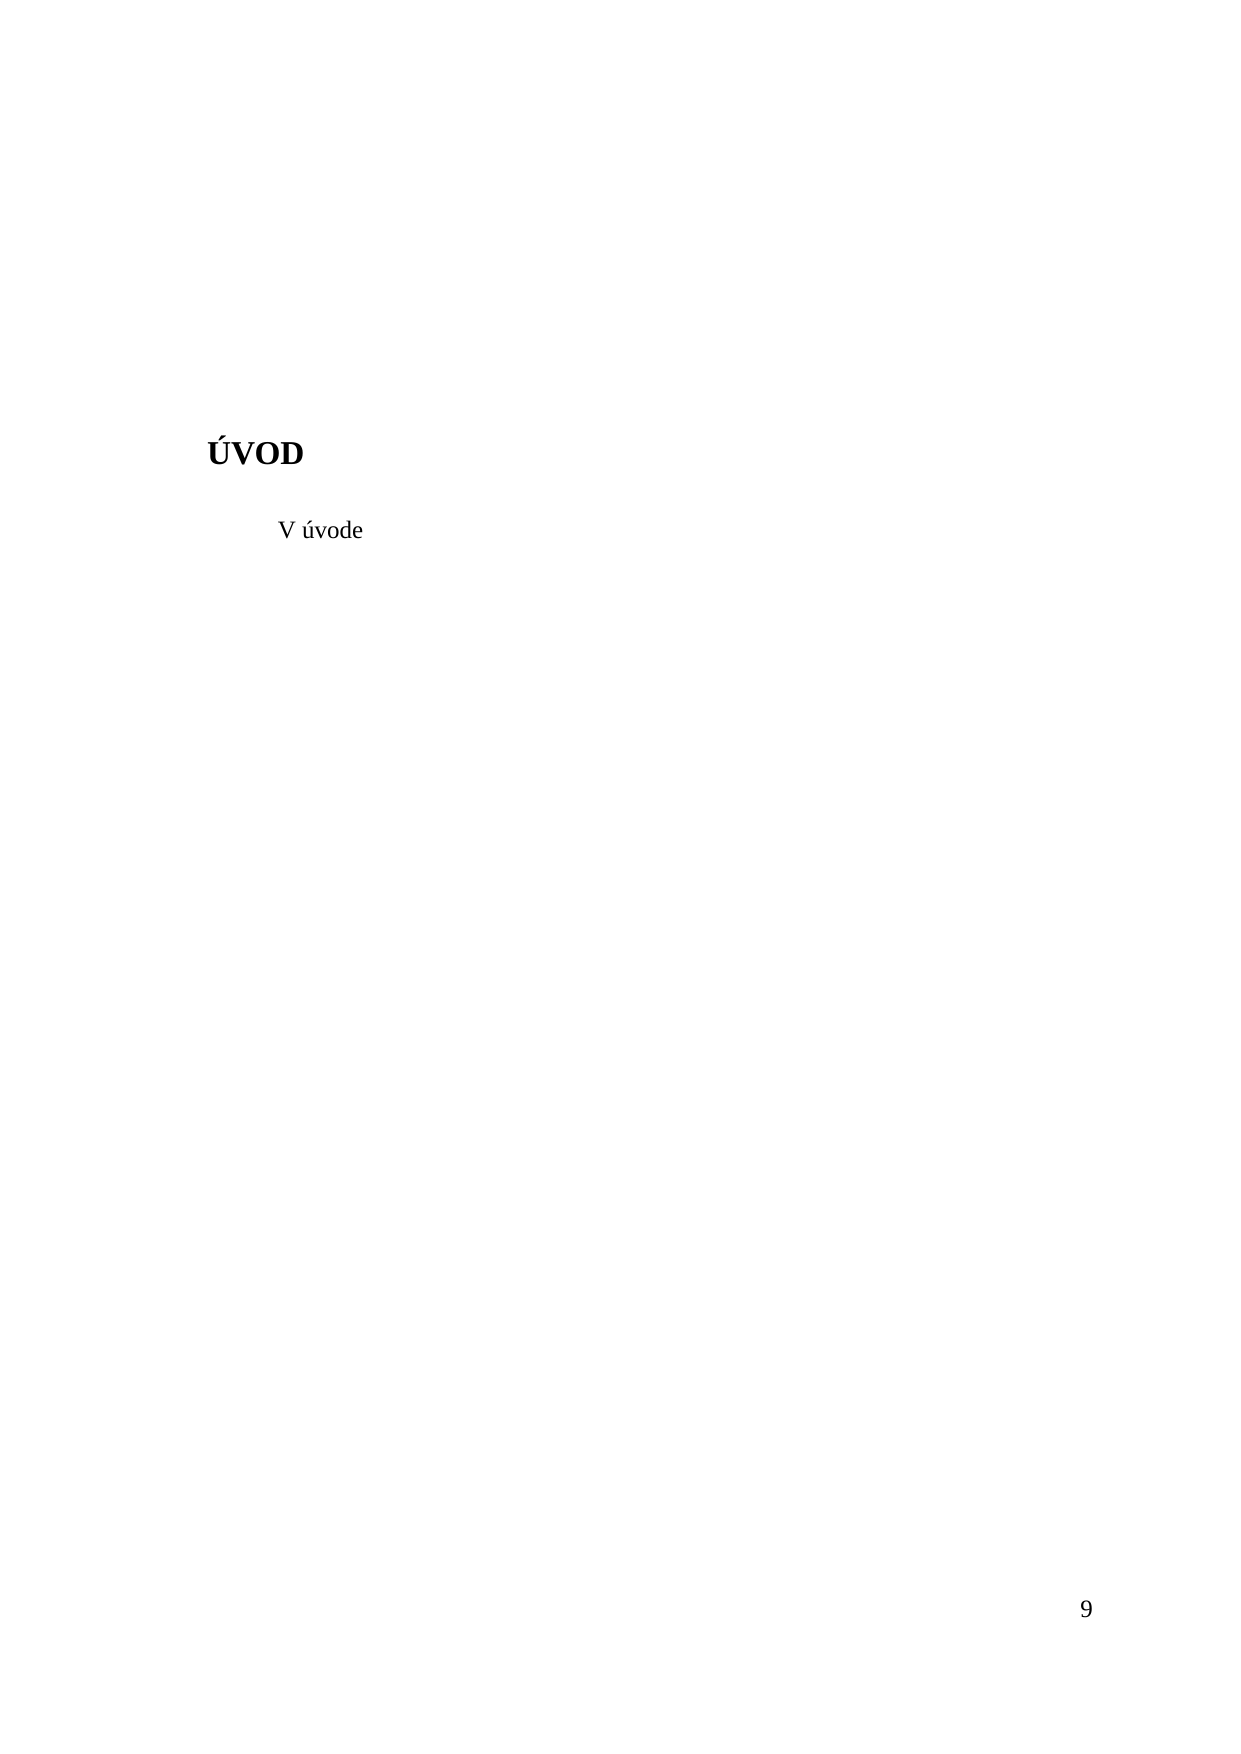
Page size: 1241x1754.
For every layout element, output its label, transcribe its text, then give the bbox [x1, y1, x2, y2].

text V úvode [207, 515, 1092, 544]
subtitle Úvod [207, 433, 1092, 471]
